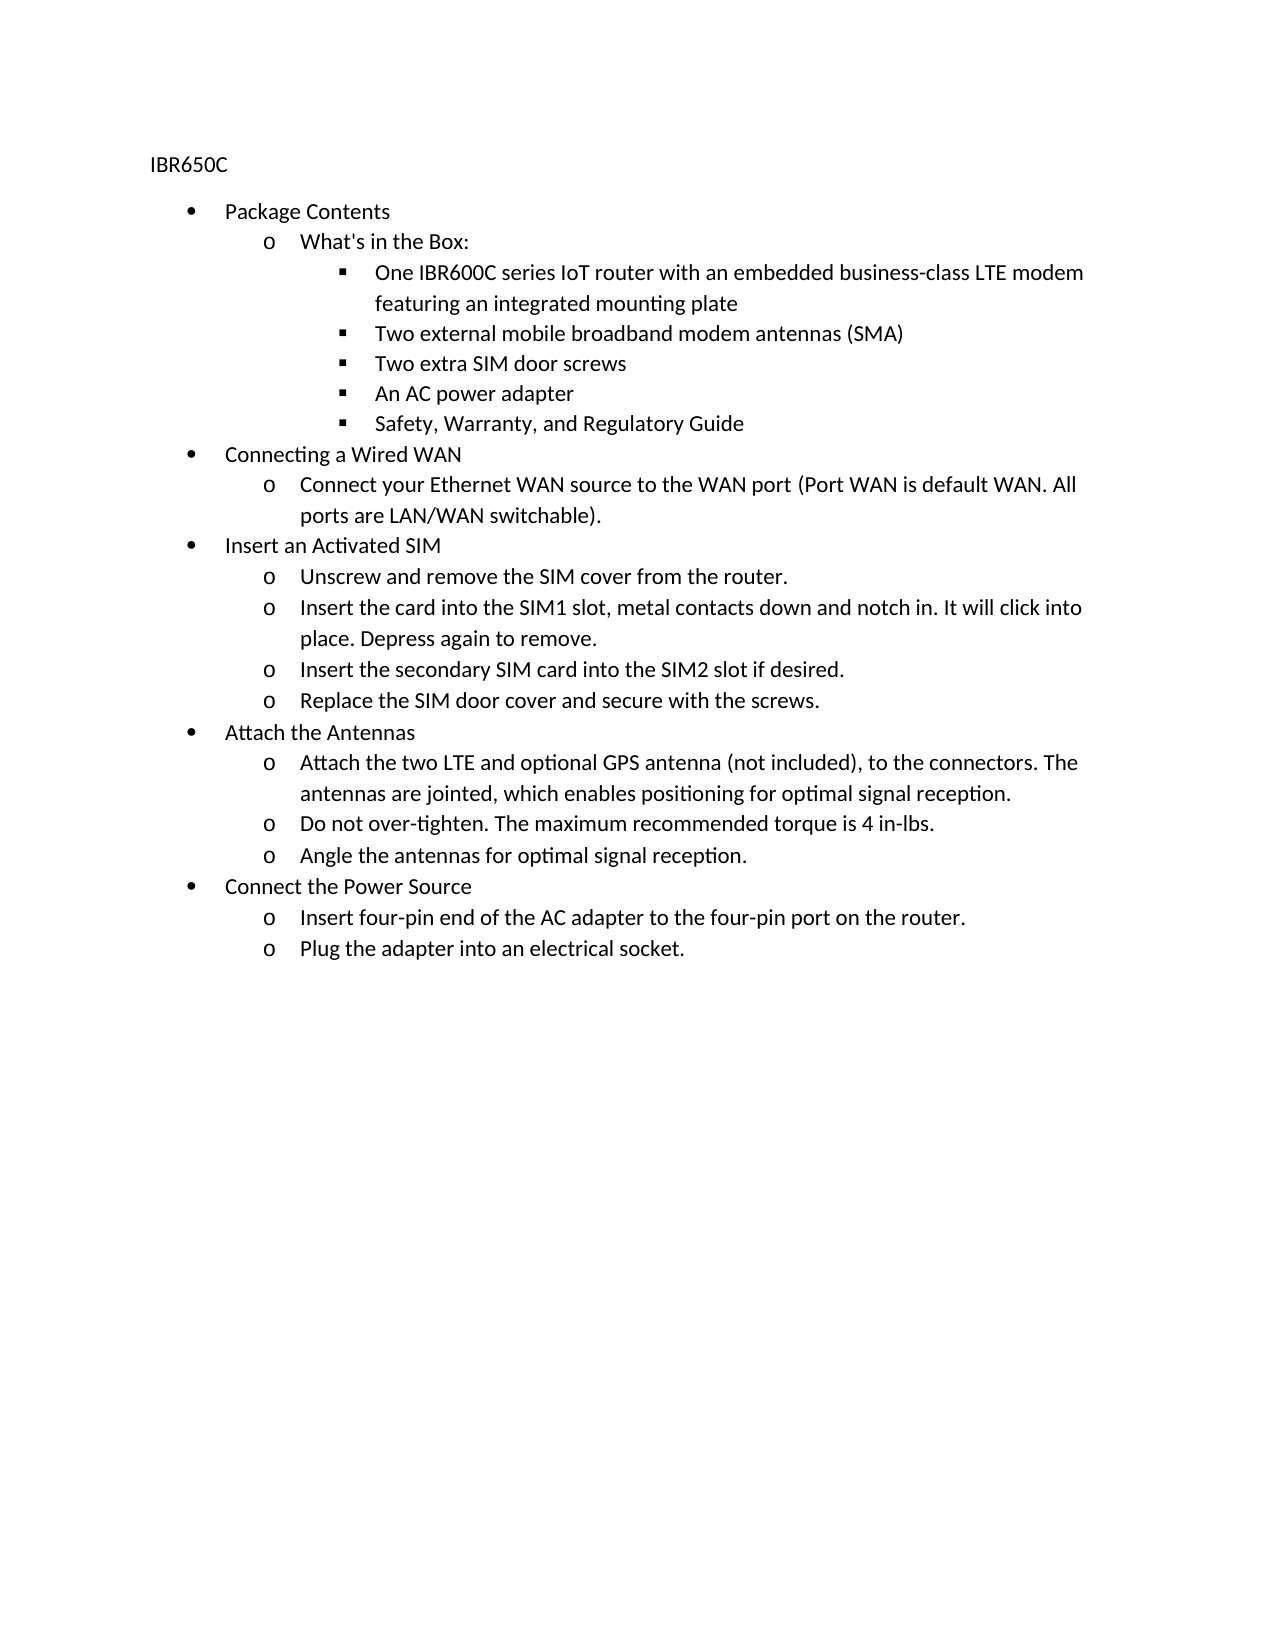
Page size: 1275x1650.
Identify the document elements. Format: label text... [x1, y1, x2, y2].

list Plug the adapter into an electrical socket. [262, 934, 1125, 963]
list Attach the Antennas [187, 718, 1125, 746]
list Insert four-pin end of the AC adapter to the four-pin port on the router. [262, 903, 1125, 932]
list Connect your Ethernet WAN source to the WAN port (Port WAN is default WAN. All ports are LAN/WAN switchable). [262, 470, 1125, 529]
list Insert the card into the SIM1 slot, metal contacts down and notch in. It will click into place. Depress again to remove. [262, 593, 1125, 653]
list Package Contents [187, 197, 1125, 225]
list Unscrew and remove the SIM cover from the router. [262, 562, 1125, 591]
list Insert an Activated SIM [187, 532, 1125, 559]
list One IBR600C series IoT router with an embedded business-class LTE modem featuring an integrated mounting plate [337, 258, 1125, 317]
list Two extra SIM door screws [337, 349, 1125, 377]
list Connect the Power Source [187, 872, 1125, 900]
list Replace the SIM door cover and secure with the screws. [262, 686, 1125, 715]
list Insert the secondary SIM card into the SIM2 slot if desired. [262, 655, 1125, 684]
list Safety, Warranty, and Regulatory Guide [337, 409, 1125, 438]
list Attach the two LTE and optional GPS antenna (not included), to the connectors. The antennas are jointed, which enables positioning for optimal signal reception. [262, 748, 1125, 807]
text IBR650C [150, 150, 1125, 178]
list Angle the antennas for optimal signal reception. [262, 841, 1125, 870]
list Do not over-tighten. The maximum recommended torque is 4 in-lbs. [262, 809, 1125, 839]
list Connecting a Wired WAN [187, 440, 1125, 468]
list An AC power adapter [337, 379, 1125, 407]
list What's in the Box: [262, 227, 1125, 256]
list Two external mobile broadband modem antennas (SMA) [337, 319, 1125, 347]
